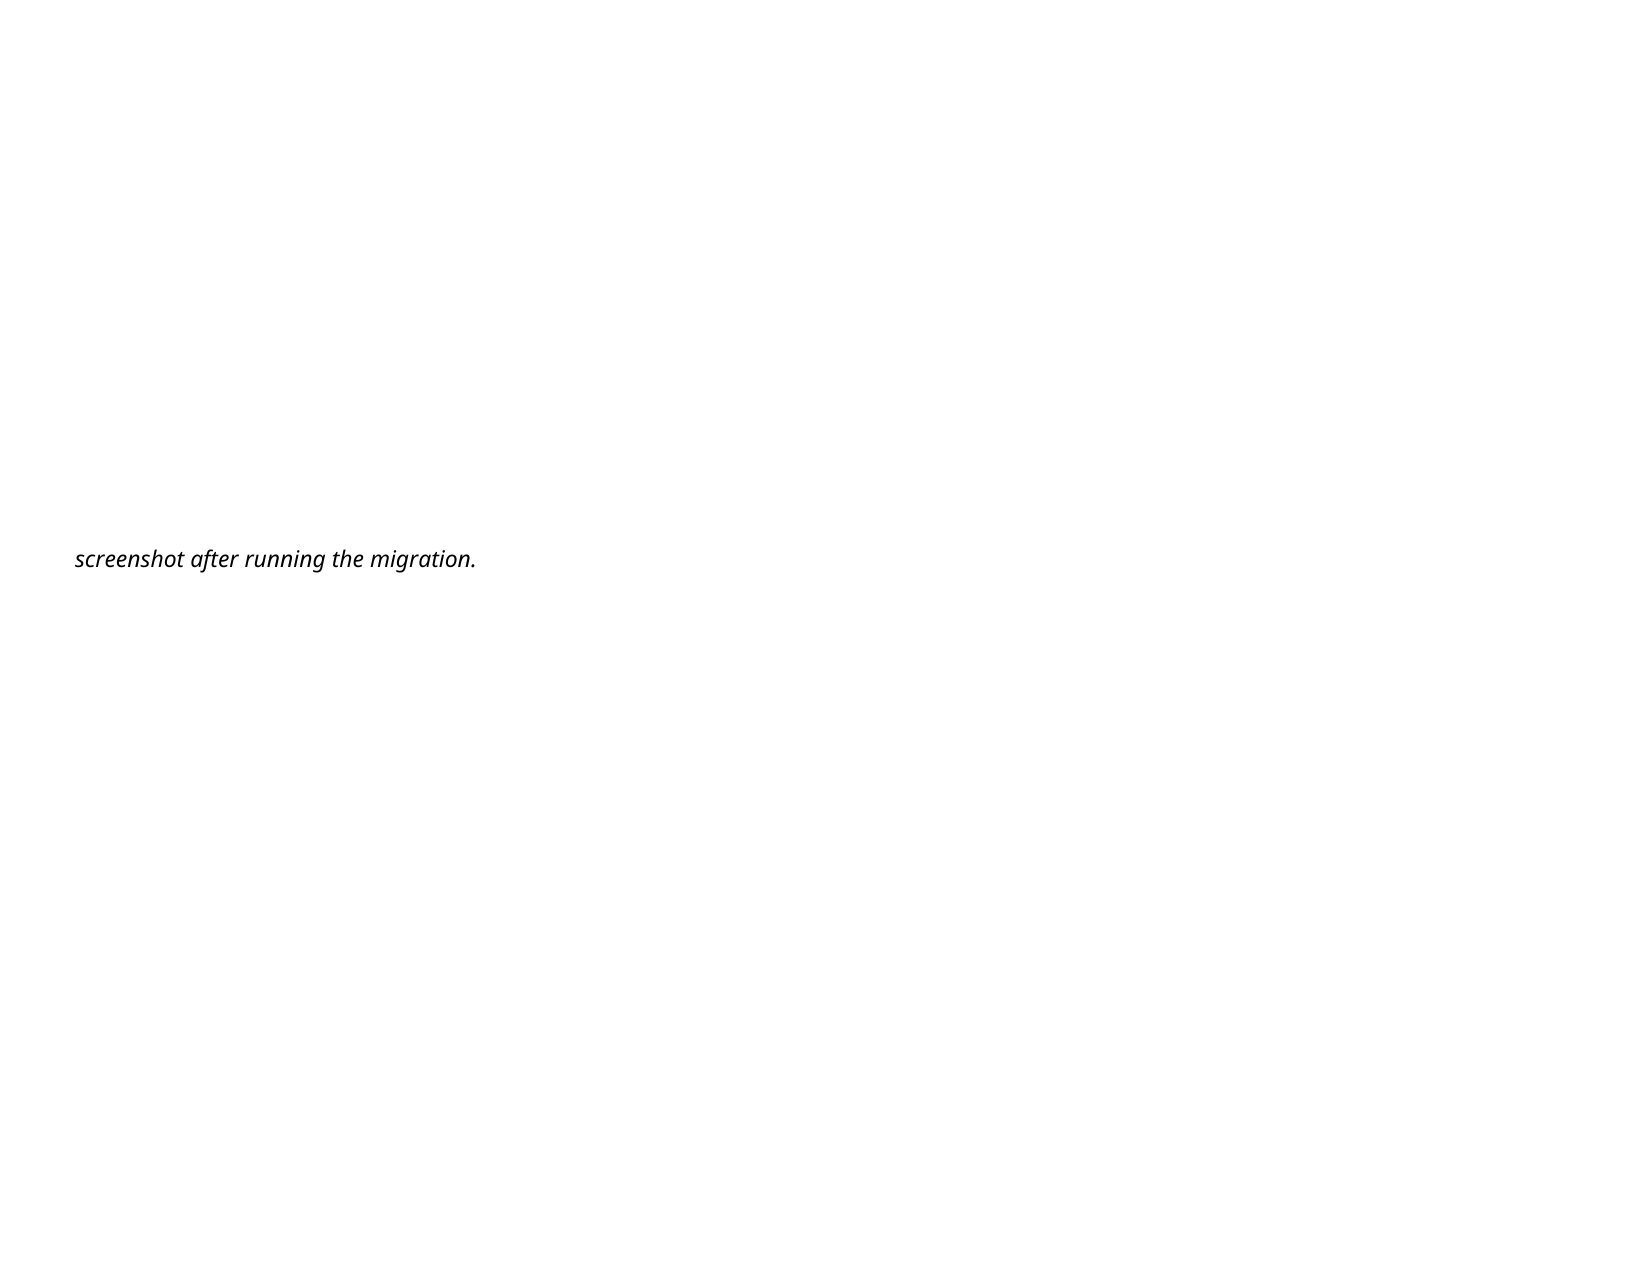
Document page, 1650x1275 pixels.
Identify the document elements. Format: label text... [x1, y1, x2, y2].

text screenshot after running the migration. [75, 543, 1575, 574]
